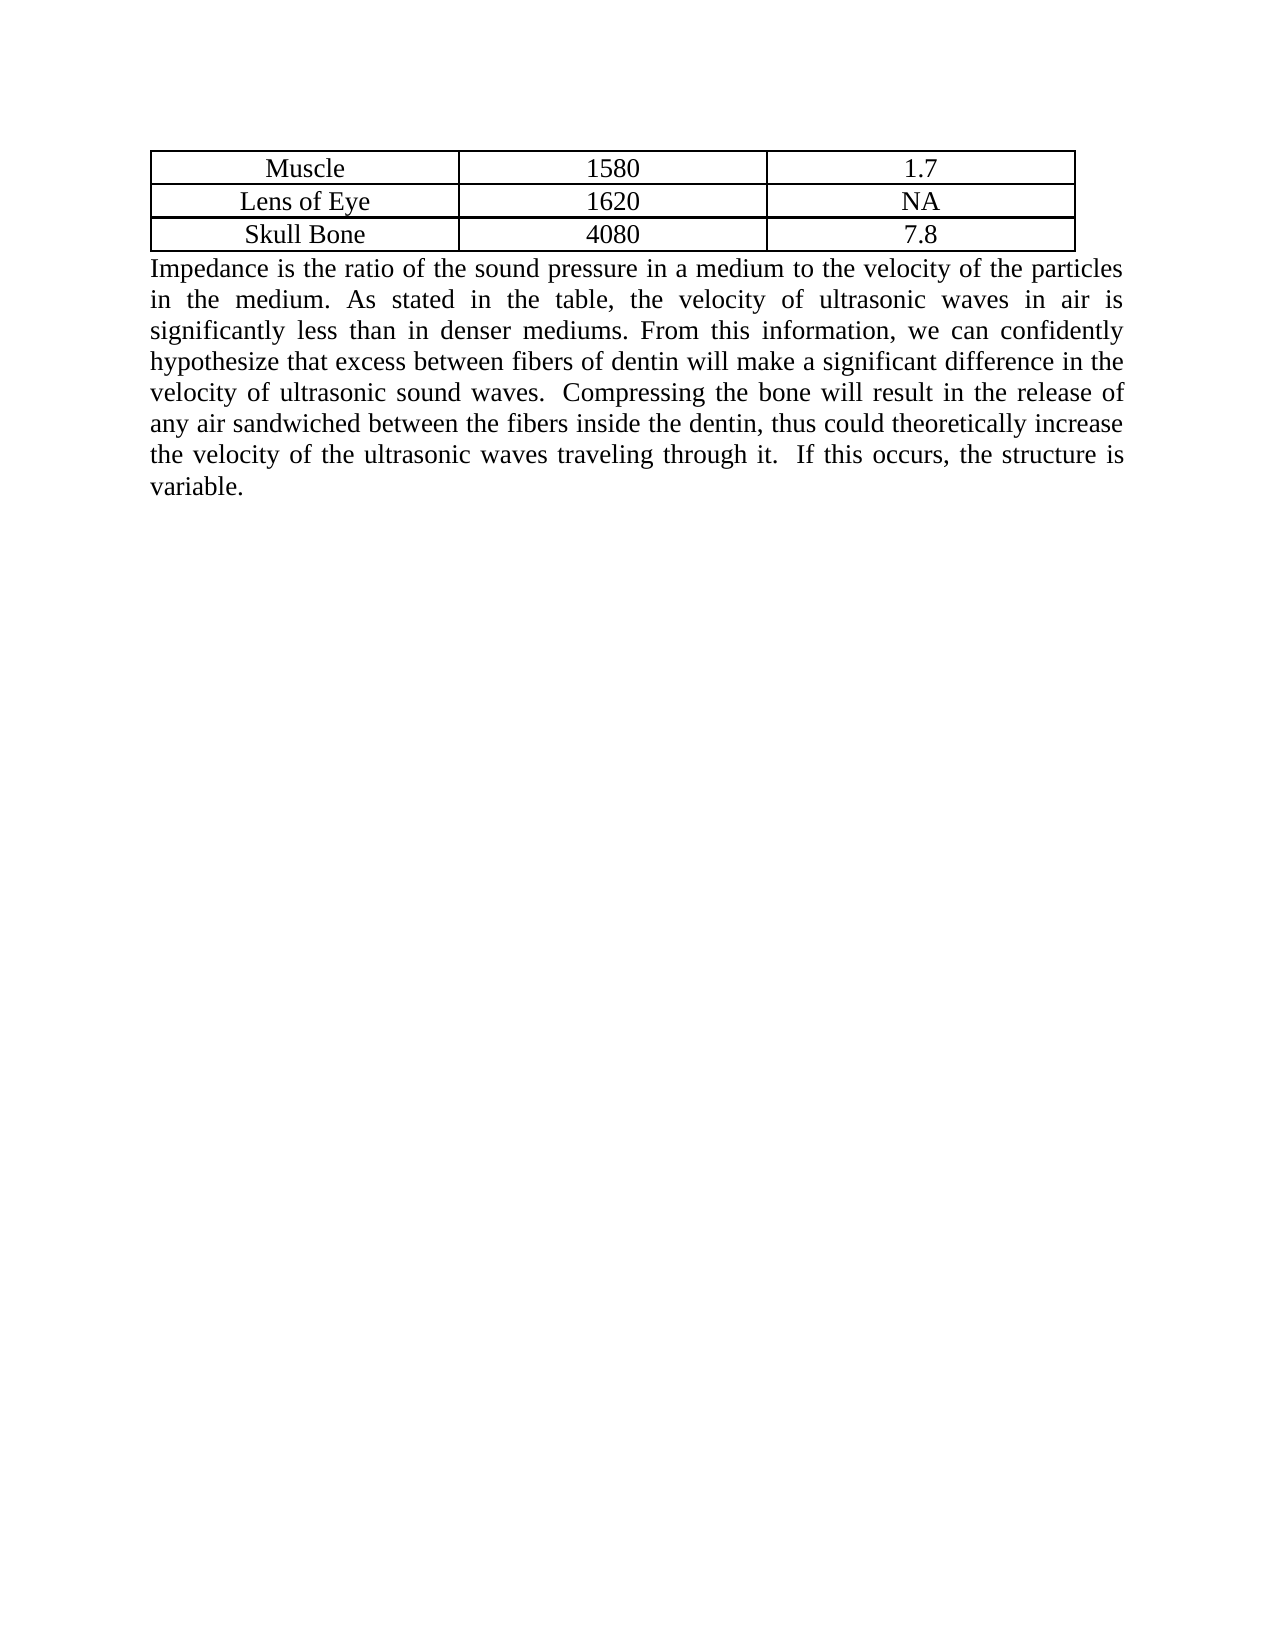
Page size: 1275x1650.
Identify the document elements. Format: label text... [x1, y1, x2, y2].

table_cell 1620 [460, 185, 766, 216]
table_cell 1.7 [768, 152, 1074, 183]
table_cell Muscle [152, 152, 458, 183]
text Impedance is the ratio of the sound pressure in a medium to the velocity of the particles in the medium. As stated in the table, the velocity of ultrasonic waves in air is significantly less than in denser mediums. From this information, we can confidently hypothesize that excess between fibers of dentin will make a significant difference in the velocity of ultrasonic sound waves. Compressing the bone will result in the release of any air sandwiched between the fibers inside the dentin, thus could theoretically increase the velocity of the ultrasonic waves traveling through it. If this occurs, the structure is variable. [150, 252, 1125, 501]
table_cell 4080 [460, 219, 766, 250]
table_cell Lens of Eye [152, 185, 458, 216]
table_cell Skull Bone [152, 219, 458, 250]
table_cell NA [768, 185, 1074, 216]
table_cell 7.8 [768, 219, 1074, 250]
table_cell 1580 [460, 152, 766, 183]
